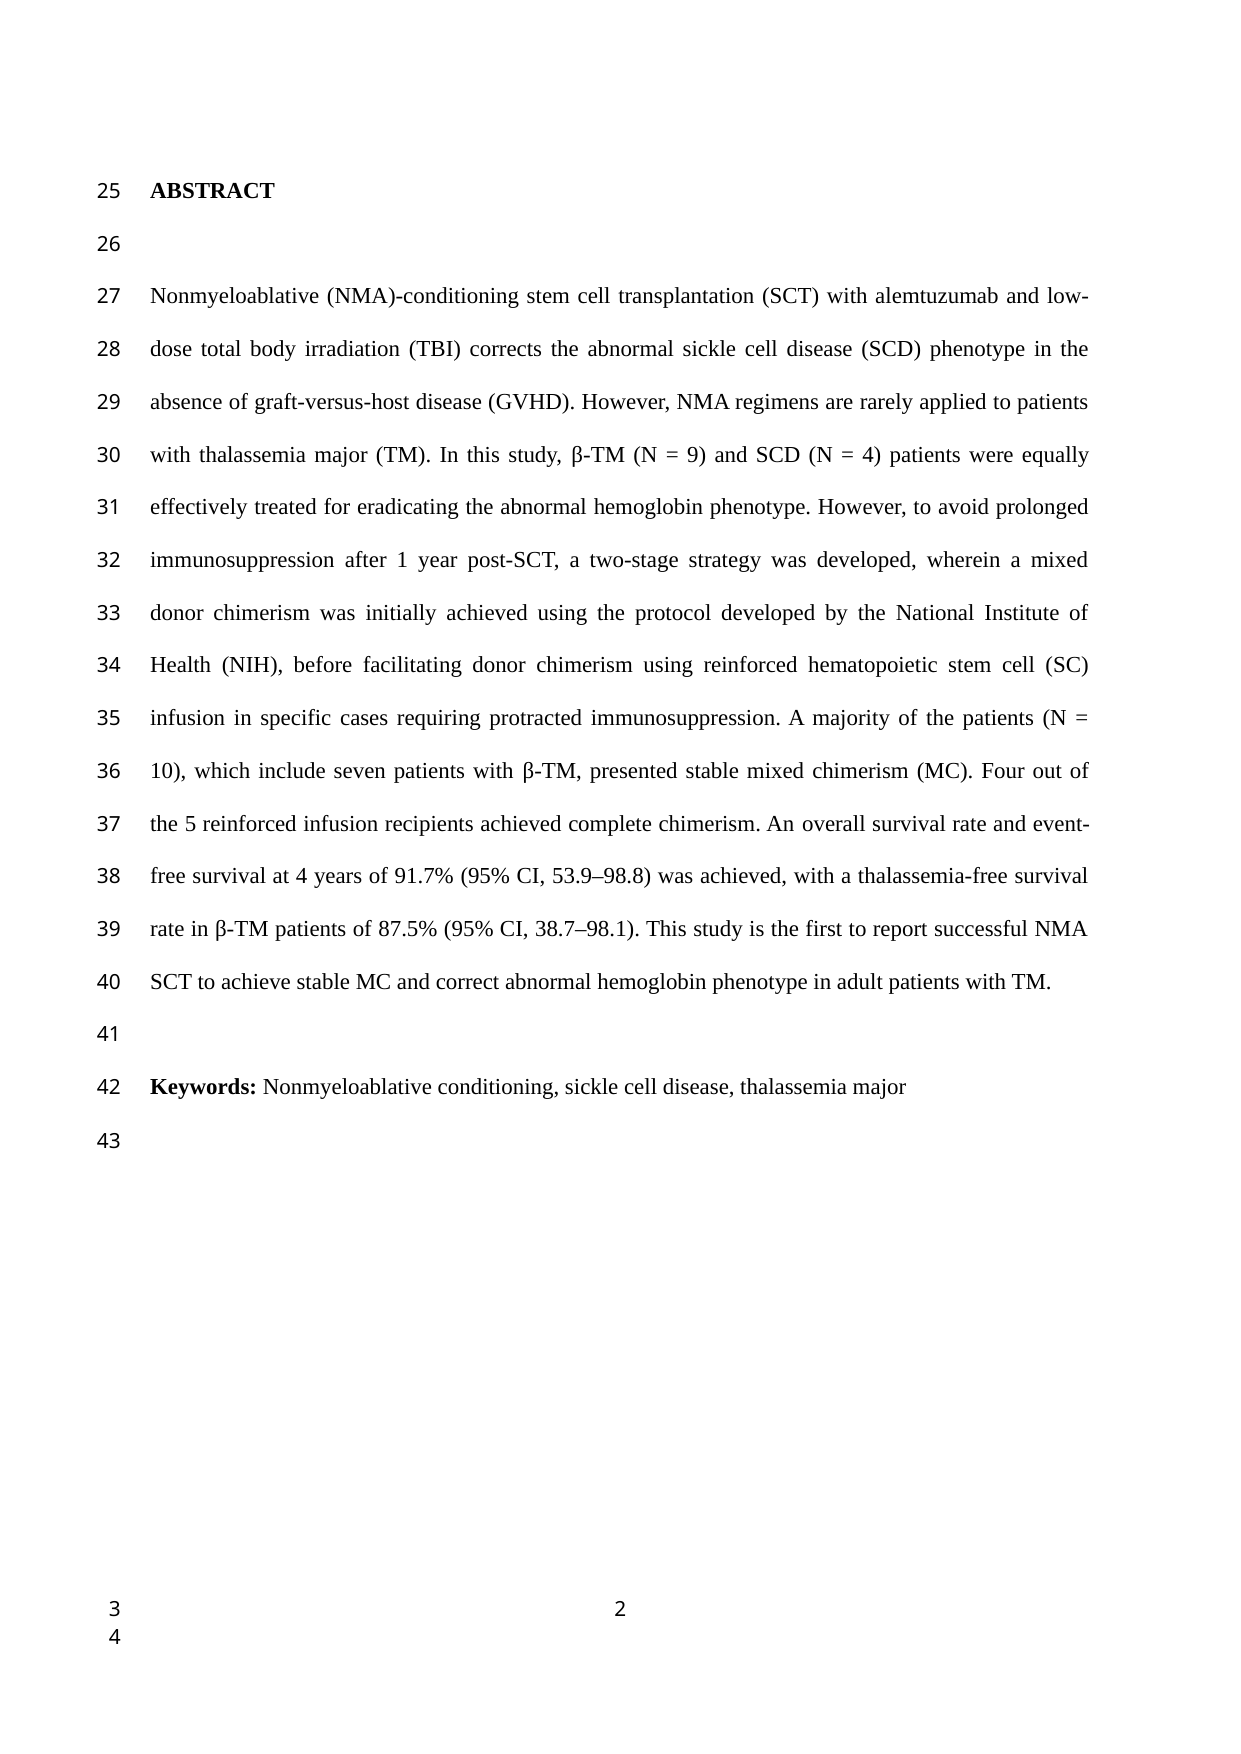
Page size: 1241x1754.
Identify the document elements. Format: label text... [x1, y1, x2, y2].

text Keywords: Nonmyeloablative conditioning, sickle cell disease, thalassemia major [150, 1073, 1090, 1099]
text Nonmyeloablative (NMA)-conditioning stem cell transplantation (SCT) with alemtuzumab and low-dose total body irradiation (TBI) corrects the abnormal sickle cell disease (SCD) phenotype in the absence of graft-versus-host disease (GVHD). However, NMA regimens are rarely applied to patients with thalassemia major (TM). In this study, β-TM (N = 9) and SCD (N = 4) patients were equally effectively treated for eradicating the abnormal hemoglobin phenotype. However, to avoid prolonged immunosuppression after 1 year post-SCT, a two-stage strategy was developed, wherein a mixed donor chimerism was initially achieved using the protocol developed by the National Institute of Health (NIH), before facilitating donor chimerism using reinforced hematopoietic stem cell (SC) infusion in specific cases requiring protracted immunosuppression. A majority of the patients (N = 10), which include seven patients with β-TM, presented stable mixed chimerism (MC). Four out of the 5 reinforced infusion recipients achieved complete chimerism. An overall survival rate and event-free survival at 4 years of 91.7% (95% CI, 53.9–98.8) was achieved, with a thalassemia-free survival rate in β-TM patients of 87.5% (95% CI, 38.7–98.1). This study is the first to report successful NMA SCT to achieve stable MC and correct abnormal hemoglobin phenotype in adult patients with TM. [150, 283, 1090, 994]
text ABSTRACT [150, 177, 1090, 203]
